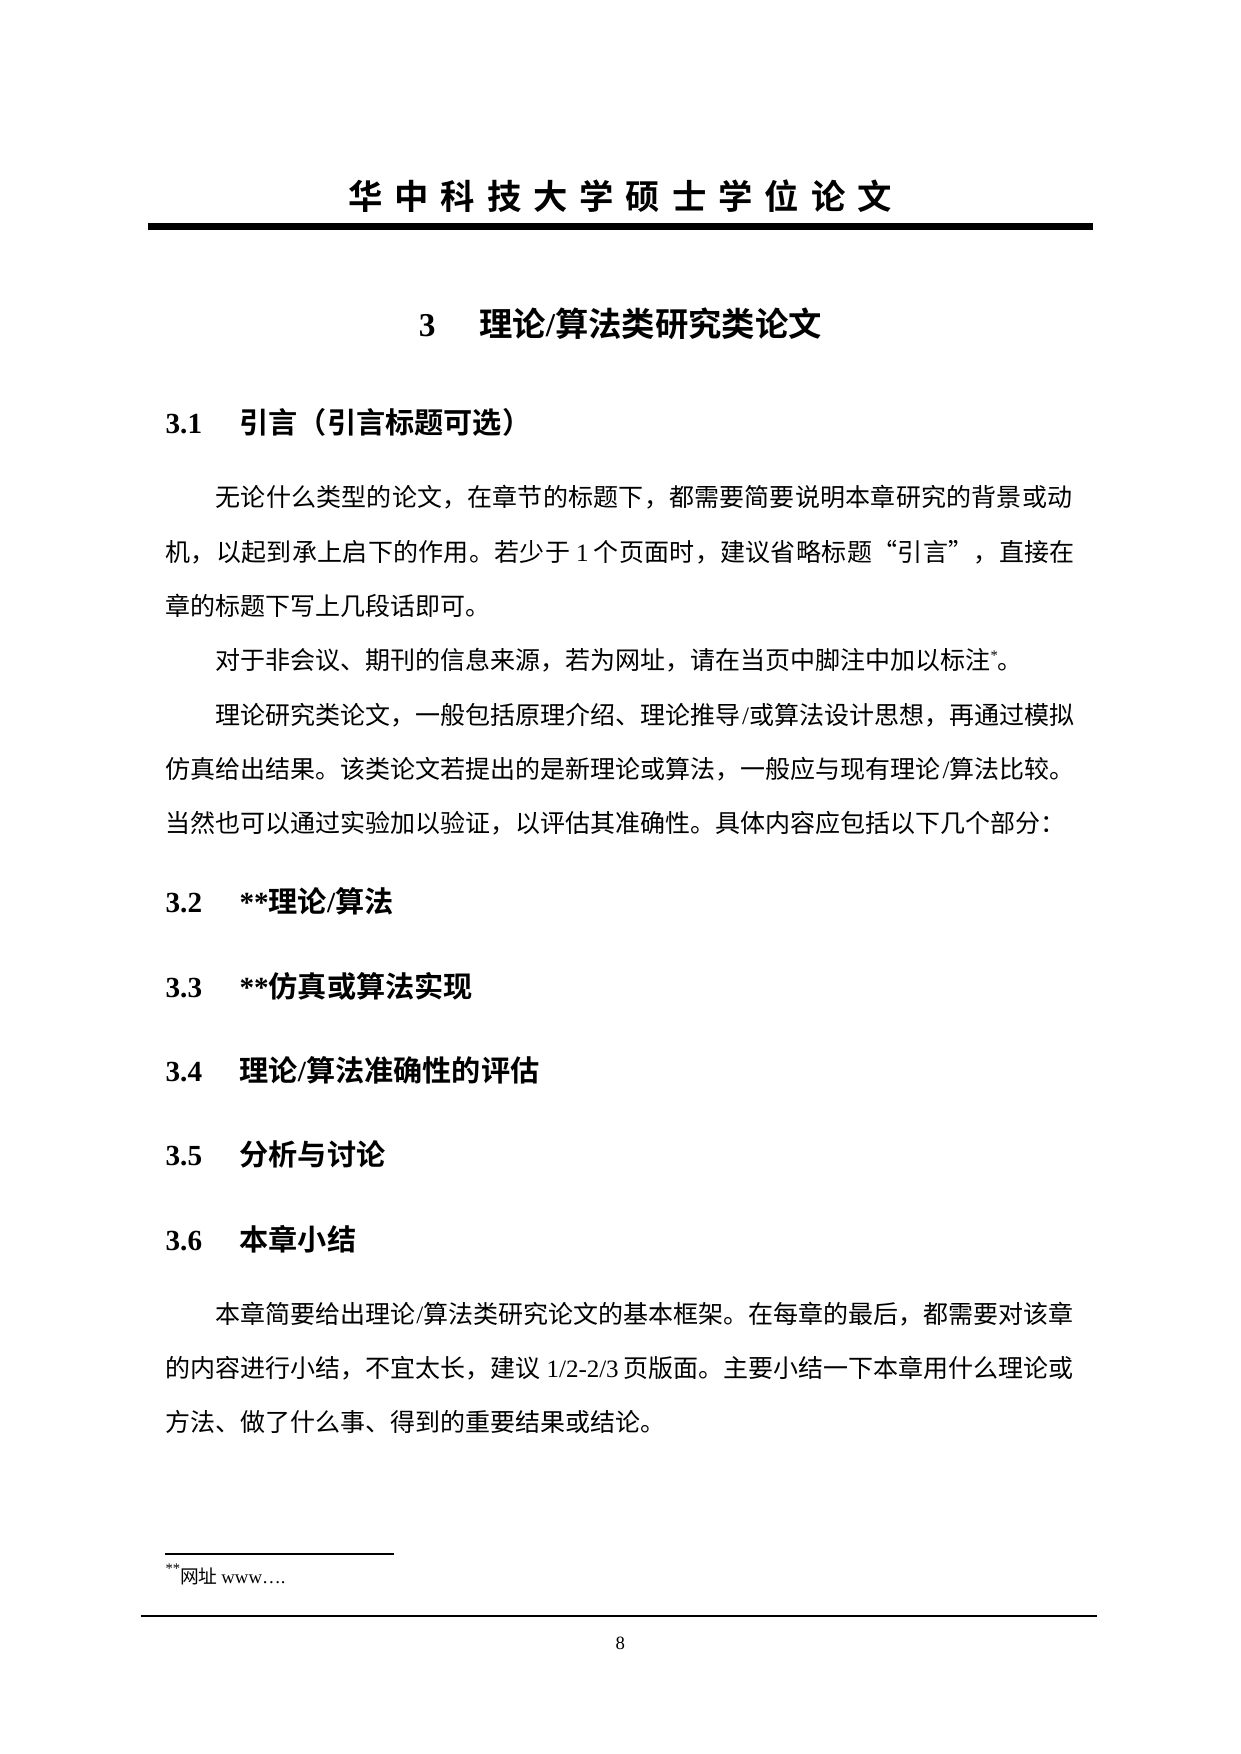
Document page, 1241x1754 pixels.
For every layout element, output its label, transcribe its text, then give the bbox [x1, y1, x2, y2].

subtitle 理论/算法类研究类论文 [165, 298, 1075, 346]
subtitle 引言（引言标题可选） [165, 399, 1075, 442]
text 对于非会议、期刊的信息来源，若为网址，请在当页中脚注中加以标注*。 [165, 641, 1075, 677]
text 本章简要给出理论/算法类研究论文的基本框架。在每章的最后，都需要对该章的内容进行小结，不宜太长，建议1/2-2/3页版面。主要小结一下本章用什么理论或方法、做了什么事、得到的重要结果或结论。 [165, 1294, 1075, 1439]
subtitle **理论/算法 [165, 879, 1075, 921]
text 理论研究类论文，一般包括原理介绍、理论推导/或算法设计思想，再通过模拟仿真给出结果。该类论文若提出的是新理论或算法，一般应与现有理论/算法比较。当然也可以通过实验加以验证，以评估其准确性。具体内容应包括以下几个部分： [165, 695, 1075, 840]
subtitle 分析与讨论 [165, 1132, 1075, 1174]
subtitle 本章小结 [165, 1216, 1075, 1258]
text 无论什么类型的论文，在章节的标题下，都需要简要说明本章研究的背景或动机，以起到承上启下的作用。若少于1个页面时，建议省略标题“引言”，直接在章的标题下写上几段话即可。 [165, 478, 1075, 623]
subtitle 理论/算法准确性的评估 [165, 1048, 1075, 1090]
subtitle **仿真或算法实现 [165, 963, 1075, 1006]
